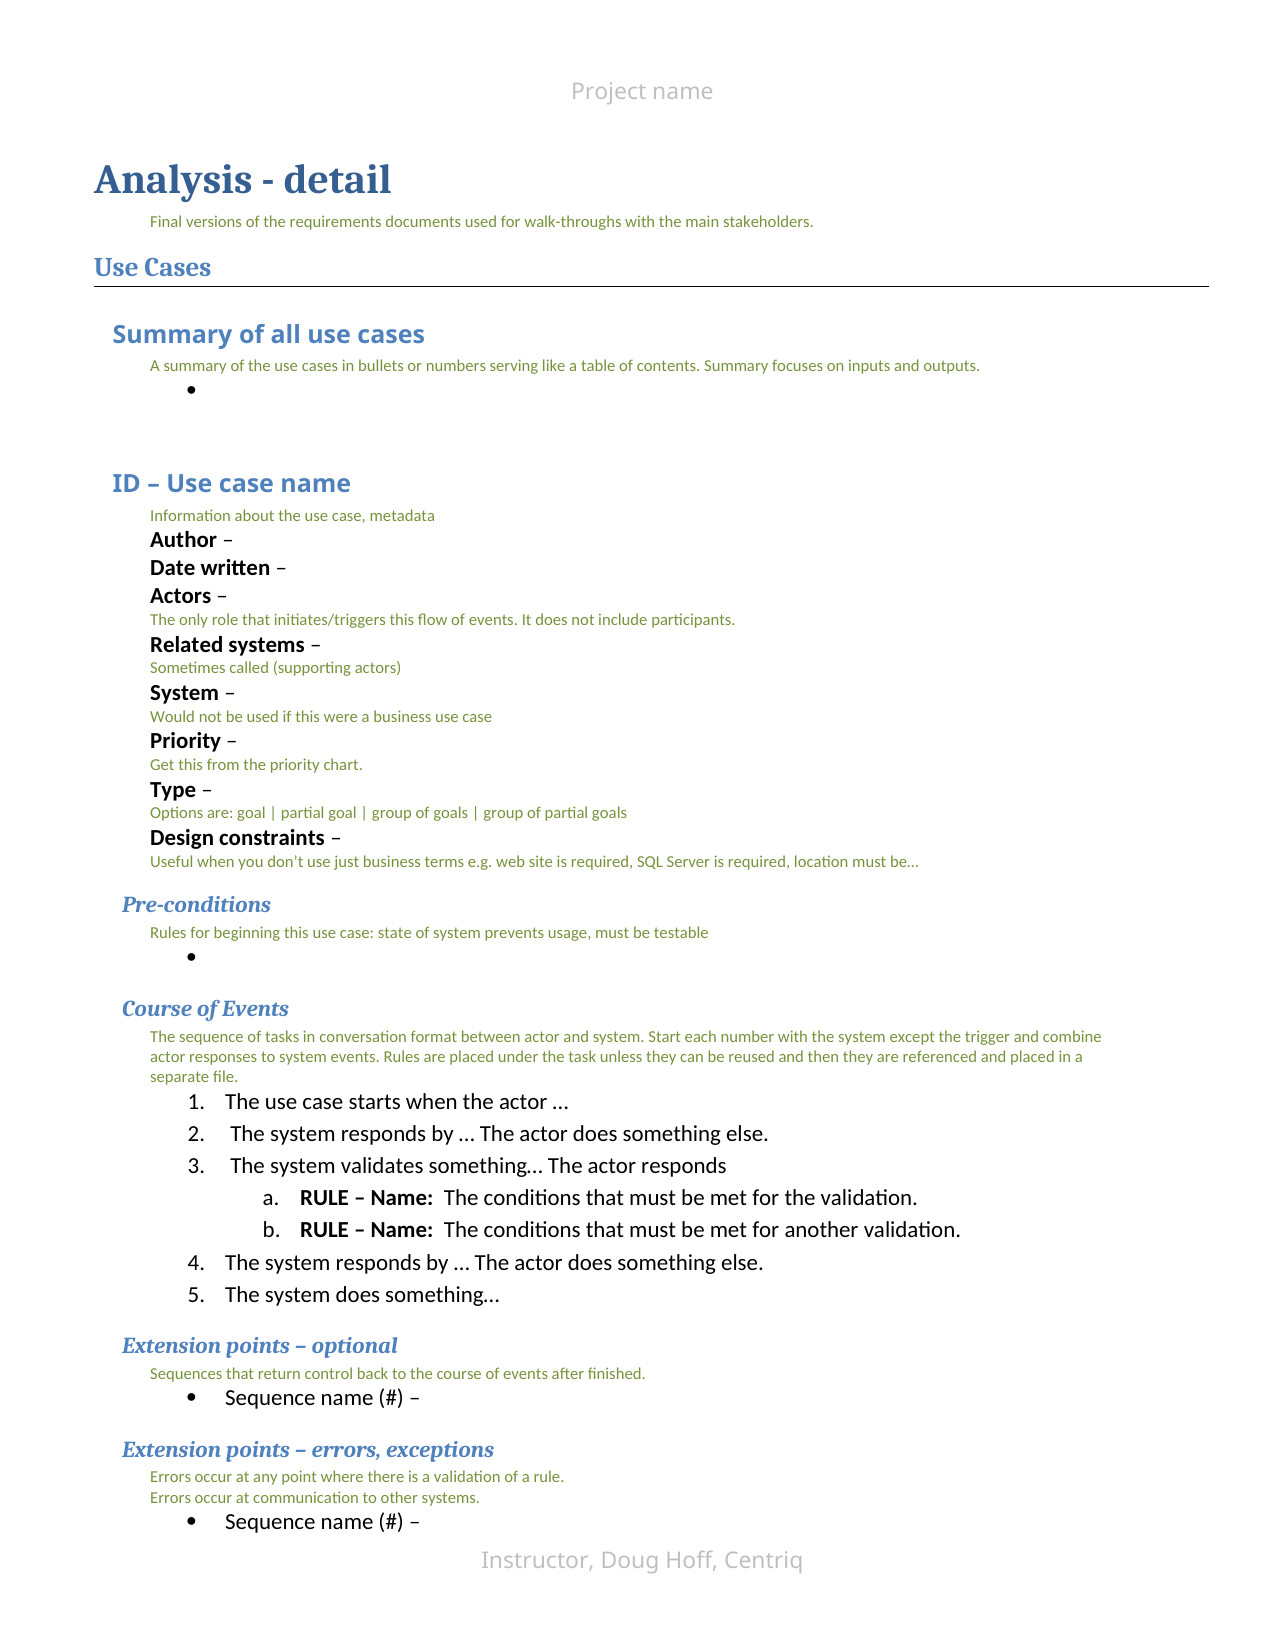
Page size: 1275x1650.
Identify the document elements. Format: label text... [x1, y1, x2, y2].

text Sequences that return control back to the course of events after finished. [150, 1363, 1135, 1383]
subtitle Summary of all use cases [112, 316, 1135, 350]
text The sequence of tasks in conversation format between actor and system. Start each number with the system except the trigger and combine actor responses to system events. Rules are placed under the task unless they can be reused and then they are referenced and placed in a separate file. [150, 1026, 1135, 1087]
list Sequence name (#) – [187, 1383, 1135, 1412]
list RULE – Name: The conditions that must be met for another validation. [262, 1216, 1135, 1244]
text Errors occur at communication to other systems. [150, 1487, 1135, 1507]
list The system validates something… The actor responds [187, 1151, 1135, 1179]
text A summary of the use cases in bullets or numbers serving like a table of contents. Summary focuses on inputs and outputs. [150, 356, 1135, 376]
text Final versions of the requirements documents used for walk-throughs with the main stakeholders. [150, 211, 1135, 232]
text Date written – [150, 553, 1134, 581]
text Useful when you don’t use just business terms e.g. web site is required, SQL Server is required, location must be… [150, 851, 1135, 871]
subtitle Pre-conditions [122, 892, 1134, 918]
text Actors – [150, 581, 1134, 609]
list The use case starts when the actor … [187, 1087, 1135, 1115]
text Information about the use case, metadata [150, 505, 1135, 525]
list The system responds by … The actor does something else. [187, 1248, 1135, 1276]
text Errors occur at any point where there is a validation of a rule. [150, 1467, 1135, 1487]
list The system responds by … The actor does something else. [187, 1119, 1135, 1147]
text System – [150, 678, 1134, 706]
text Type – [150, 775, 1134, 803]
list RULE – Name: The conditions that must be met for the validation. [262, 1183, 1135, 1211]
list Sequence name (#) – [187, 1507, 1135, 1535]
text Sometimes called (supporting actors) [150, 658, 1135, 678]
text Would not be used if this were a business use case [150, 706, 1135, 726]
subtitle Extension points – optional [122, 1333, 1134, 1359]
text Get this from the priority chart. [150, 754, 1135, 775]
text The only role that initiates/triggers this flow of events. It does not include participants. [150, 609, 1135, 630]
text Options are: goal | partial goal | group of goals | group of partial goals [150, 803, 1135, 823]
subtitle Course of Events [122, 996, 1134, 1022]
subtitle Extension points – errors, exceptions [122, 1437, 1134, 1463]
text Rules for beginning this use case: state of system prevents usage, must be testable [150, 922, 1135, 943]
subtitle Analysis - detail [94, 156, 1134, 204]
text Author – [150, 525, 1134, 553]
subtitle ID – Use case name [112, 466, 1135, 500]
text Design constraints – [150, 823, 1134, 851]
text Related systems – [150, 630, 1134, 658]
text Priority – [150, 726, 1134, 754]
subtitle Use Cases [94, 252, 1209, 286]
list The system does something… [187, 1280, 1135, 1308]
